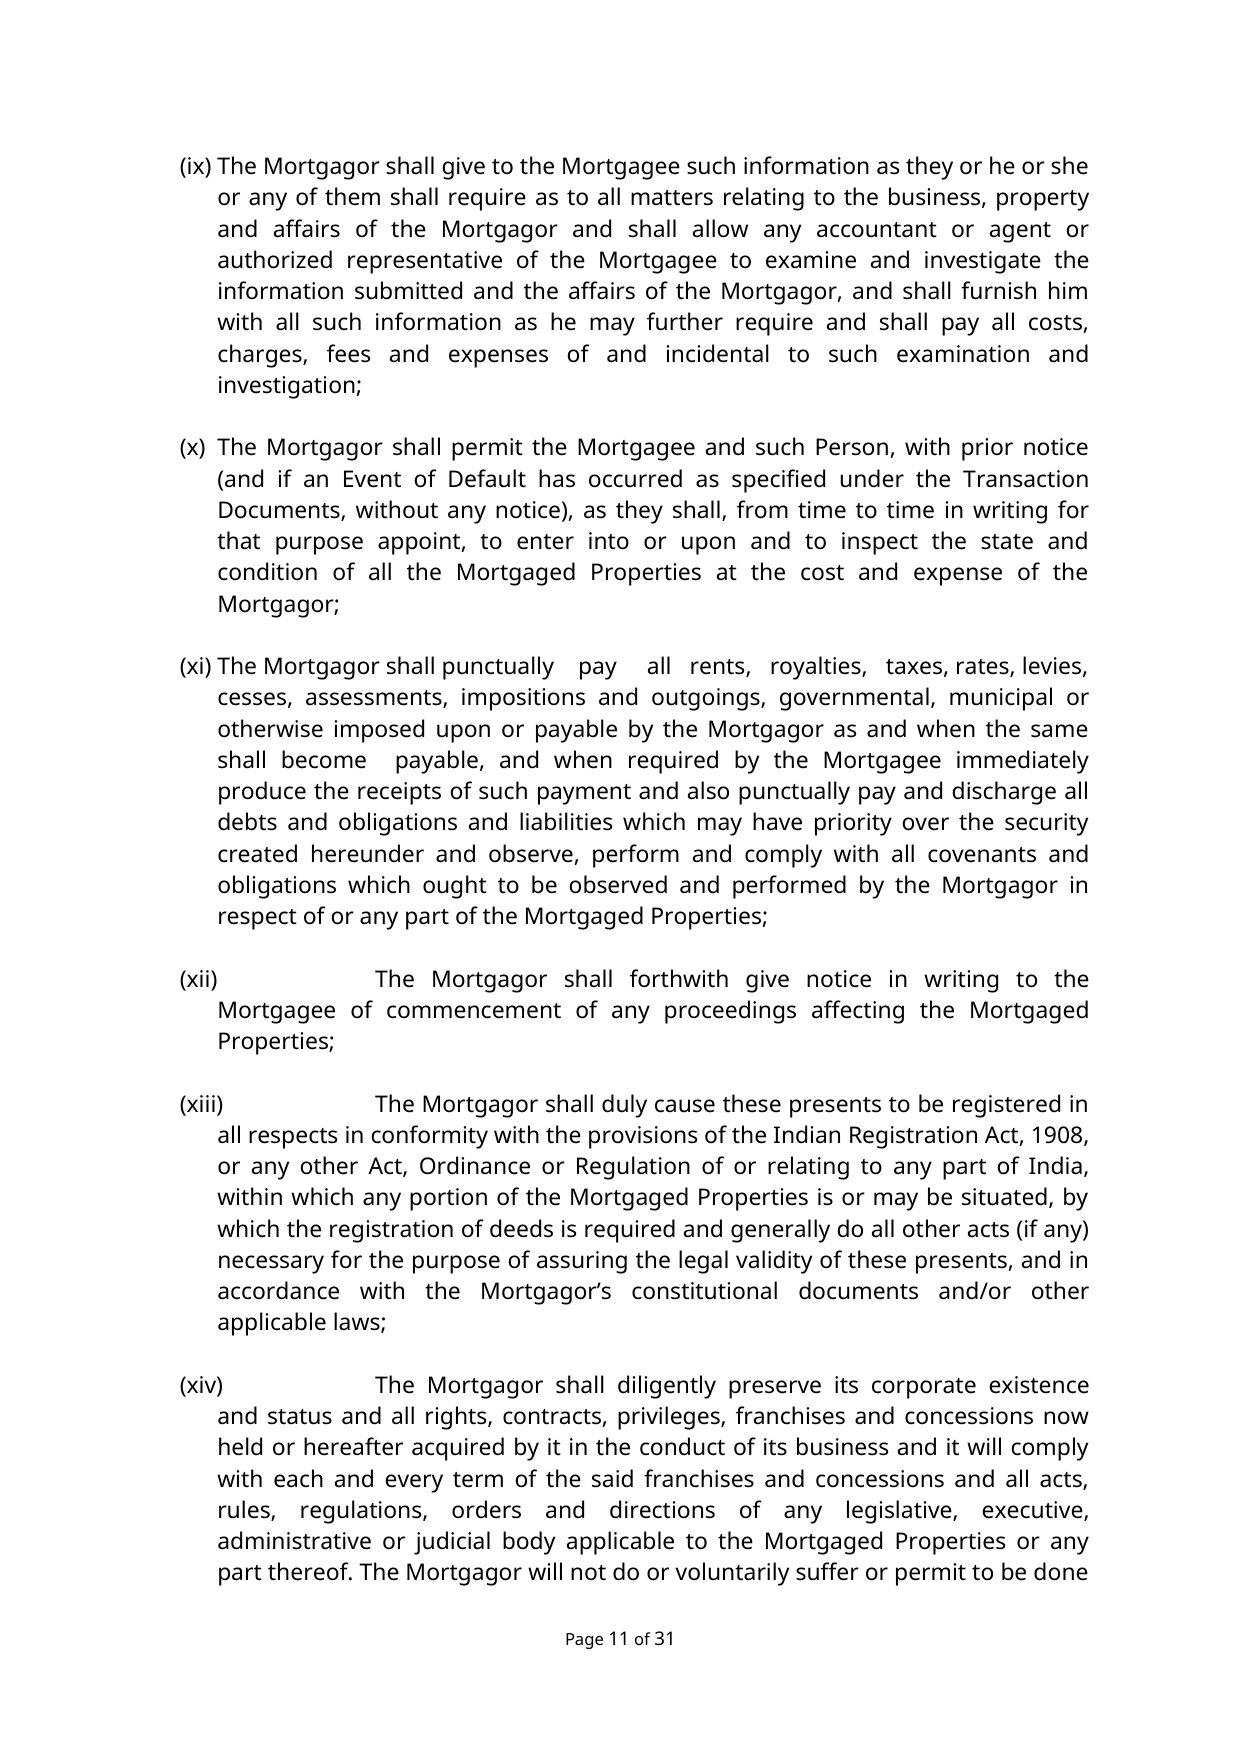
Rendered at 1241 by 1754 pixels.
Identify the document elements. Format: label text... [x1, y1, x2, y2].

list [179, 1369, 1090, 1587]
list The Mortgagor shall punctually pay all rents, royalties, taxes, rates, levies, cesses, assessments, impositions and outgoings, governmental, municipal or otherwise imposed upon or payable by the Mortgagor as and when the same shall become payable, and when required by the Mortgagee immediately produce the receipts of such payment and also punctually pay and discharge all debts and obligations and liabilities which may have priority over the security created hereunder and observe, perform and comply with all covenants and obligations which ought to be observed and performed by the Mortgagor in respect of or any part of the Mortgaged Properties; [179, 650, 1090, 931]
list The Mortgagor shall duly cause these presents to be registered in all respects in conformity with the provisions of the Indian Registration Act, 1908, or any other Act, Ordinance or Regulation of or relating to any part of India, within which any portion of the Mortgaged Properties is or may be situated, by which the registration of deeds is required and generally do all other acts (if any) necessary for the purpose of assuring the legal validity of these presents, and in accordance with the Mortgagor’s constitutional documents and/or other applicable laws; [179, 1087, 1090, 1337]
list The Mortgagor shall forthwith give notice in writing to the Mortgagee of commencement of any proceedings affecting the Mortgaged Properties; [179, 962, 1090, 1056]
list The Mortgagor shall give to the Mortgagee such information as they or he or she or any of them shall require as to all matters relating to the business, property and affairs of the Mortgagor and shall allow any accountant or agent or authorized representative of the Mortgagee to examine and investigate the information submitted and the affairs of the Mortgagor, and shall furnish him with all such information as he may further require and shall pay all costs, charges, fees and expenses of and incidental to such examination and investigation; [179, 150, 1090, 400]
list The Mortgagor shall permit the Mortgagee and such Person, with prior notice (and if an Event of Default has occurred as specified under the Transaction Documents, without any notice), as they shall, from time to time in writing for that purpose appoint, to enter into or upon and to inspect the state and condition of all the Mortgaged Properties at the cost and expense of the Mortgagor; [179, 431, 1090, 619]
